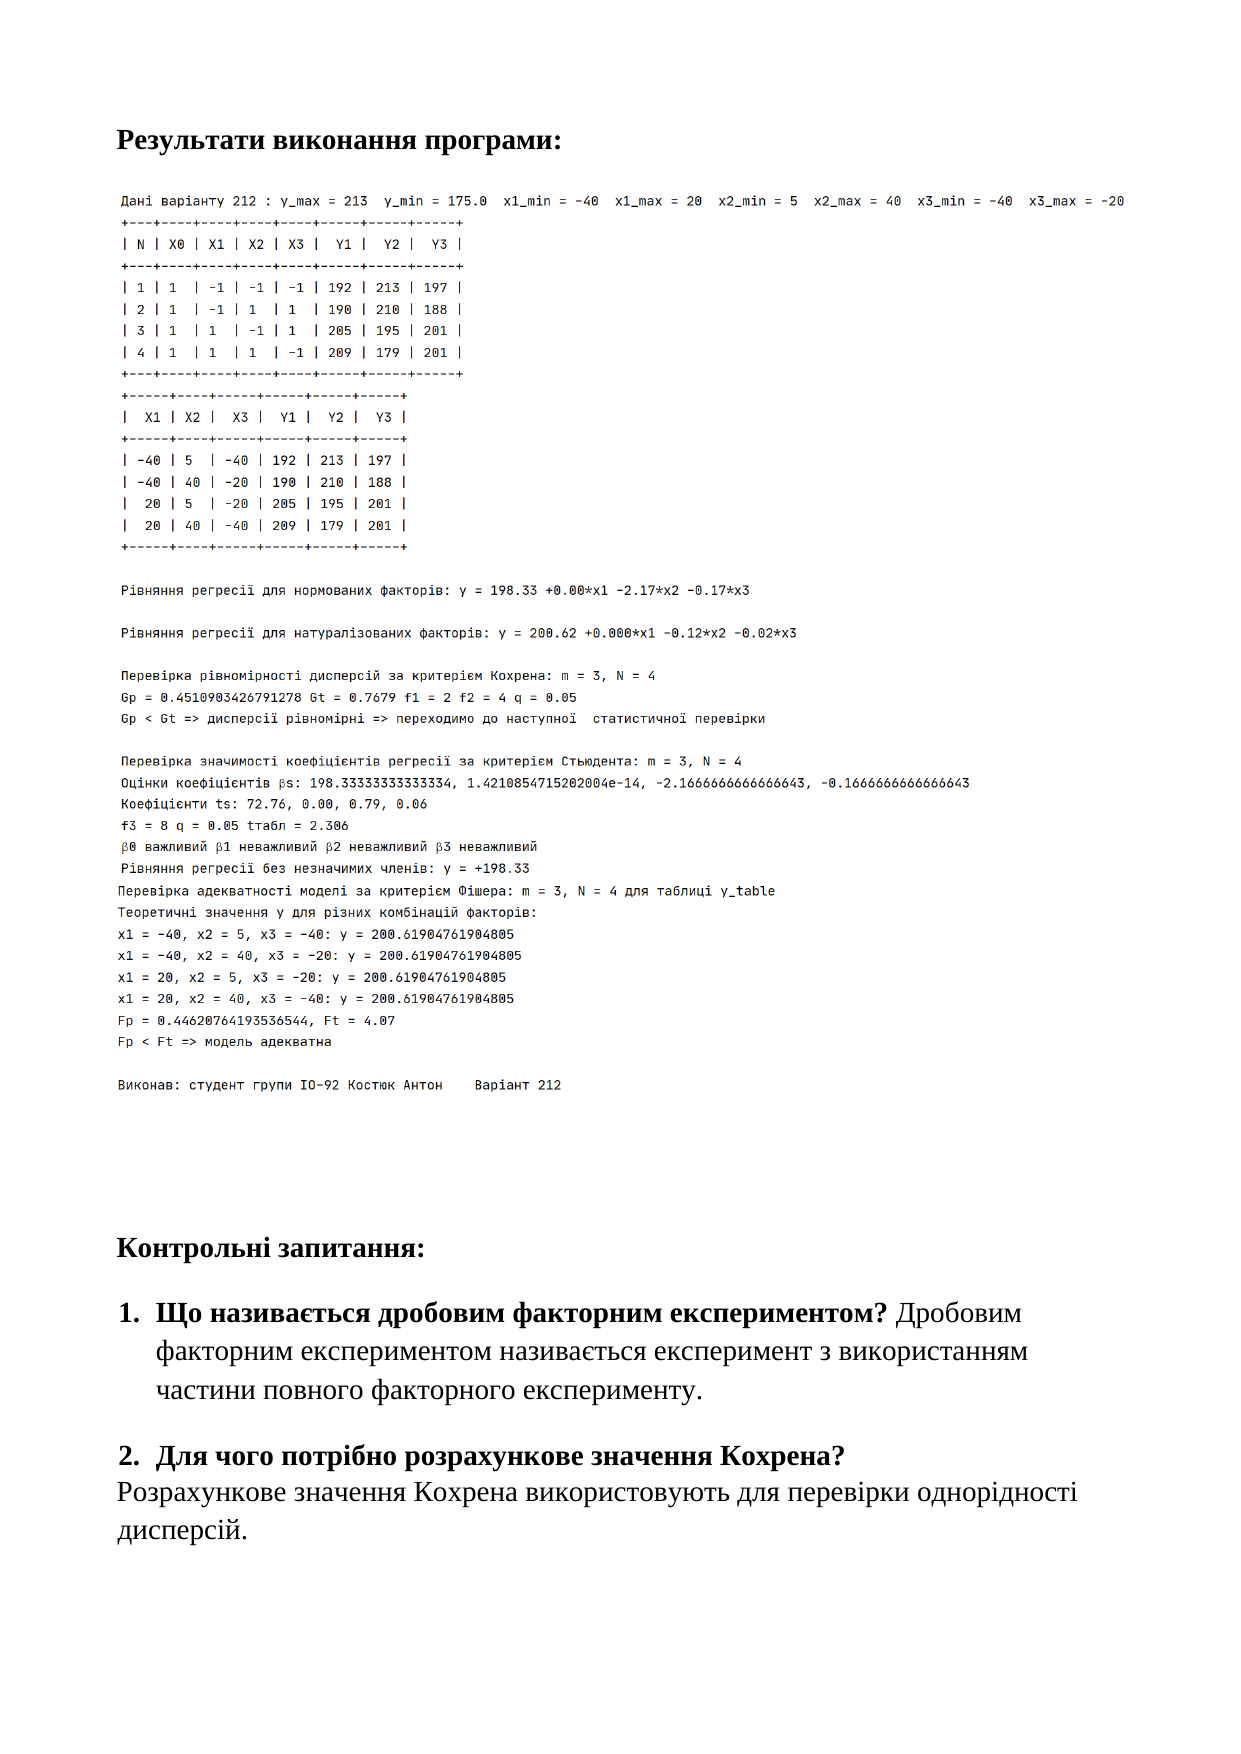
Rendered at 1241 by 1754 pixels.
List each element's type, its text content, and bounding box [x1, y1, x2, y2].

text Розрахункове значення Кохрена використовують для перевірки однорідності дисперсій. [116, 1474, 1129, 1546]
picture [116, 582, 1128, 881]
picture [116, 882, 1128, 1097]
text Результати виконання програми: [116, 122, 1129, 156]
text Контрольні запитання: [116, 1230, 1129, 1264]
list Для чого потрібно розрахункове значення Кохрена? [118, 1438, 1129, 1471]
list Що називається дробовим факторним експериментом? Дробовим факторним експериментом називається експеримент з використанням частини повного факторного експерименту. [118, 1295, 1129, 1406]
picture [116, 194, 1128, 555]
